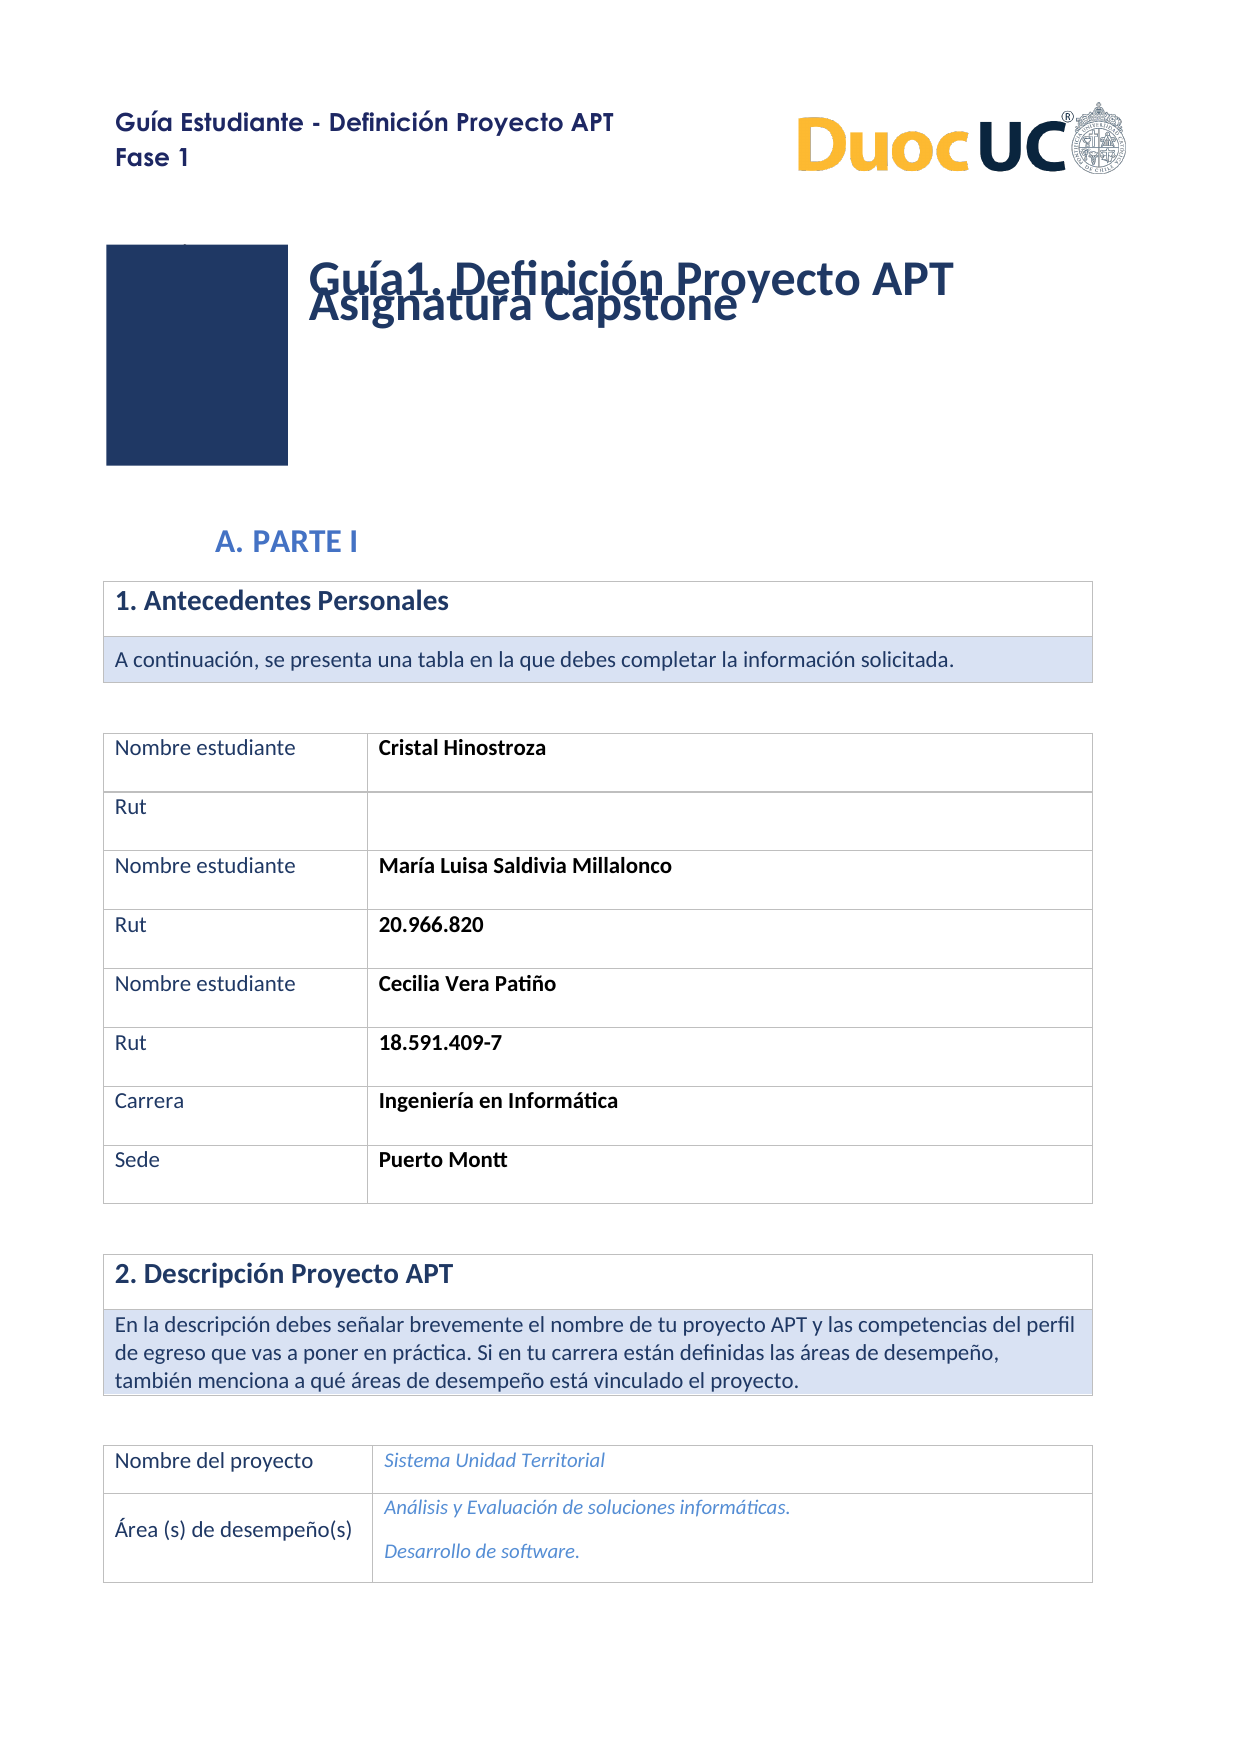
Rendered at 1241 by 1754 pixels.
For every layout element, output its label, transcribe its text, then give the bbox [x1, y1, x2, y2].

table_cell Rut [104, 793, 367, 850]
table_cell Análisis y Evaluación de soluciones informáticas. Desarrollo de software. [373, 1494, 1092, 1582]
table_cell Nombre estudiante [104, 851, 367, 909]
table_cell Cecilia Vera Patiño [368, 969, 1092, 1027]
table_header Cristal Hinostroza [368, 734, 1092, 791]
text } [177, 239, 1063, 267]
table_cell Rut [104, 910, 367, 968]
table_cell 20.966.820 [368, 910, 1092, 968]
table_cell 18.591.409-7 [368, 1028, 1092, 1086]
table_cell Área (s) de desempeño(s) [104, 1494, 372, 1582]
table_cell Nombre estudiante [104, 969, 367, 1027]
list PARTE I [215, 520, 1063, 561]
table_cell Rut [104, 1028, 367, 1086]
table_cell En la descripción debes señalar brevemente el nombre de tu proyecto APT y las competencias del perfil de egreso que vas a poner en práctica. Si en tu carrera están definidas las áreas de desempeño, también menciona a qué áreas de desempeño está vinculado el proyecto. [104, 1310, 1092, 1394]
table_header 2. Descripción Proyecto APT [104, 1255, 1092, 1309]
table_cell Sede [104, 1146, 367, 1203]
table_header Nombre del proyecto [104, 1446, 372, 1493]
table_cell Ingeniería en Informática [368, 1087, 1092, 1144]
table_cell Carrera [104, 1087, 367, 1144]
table_cell María Luisa Saldivia Millalonco [368, 851, 1092, 909]
table_header 1. Antecedentes Personales [104, 582, 1092, 636]
table_cell [368, 793, 1092, 850]
table_header Sistema Unidad Territorial [373, 1446, 1092, 1493]
table_header Nombre estudiante [104, 734, 367, 791]
picture [798, 102, 1126, 174]
table_cell Puerto Montt [368, 1146, 1092, 1203]
table_cell A continuación, se presenta una tabla en la que debes completar la información solicitada. [104, 637, 1092, 682]
